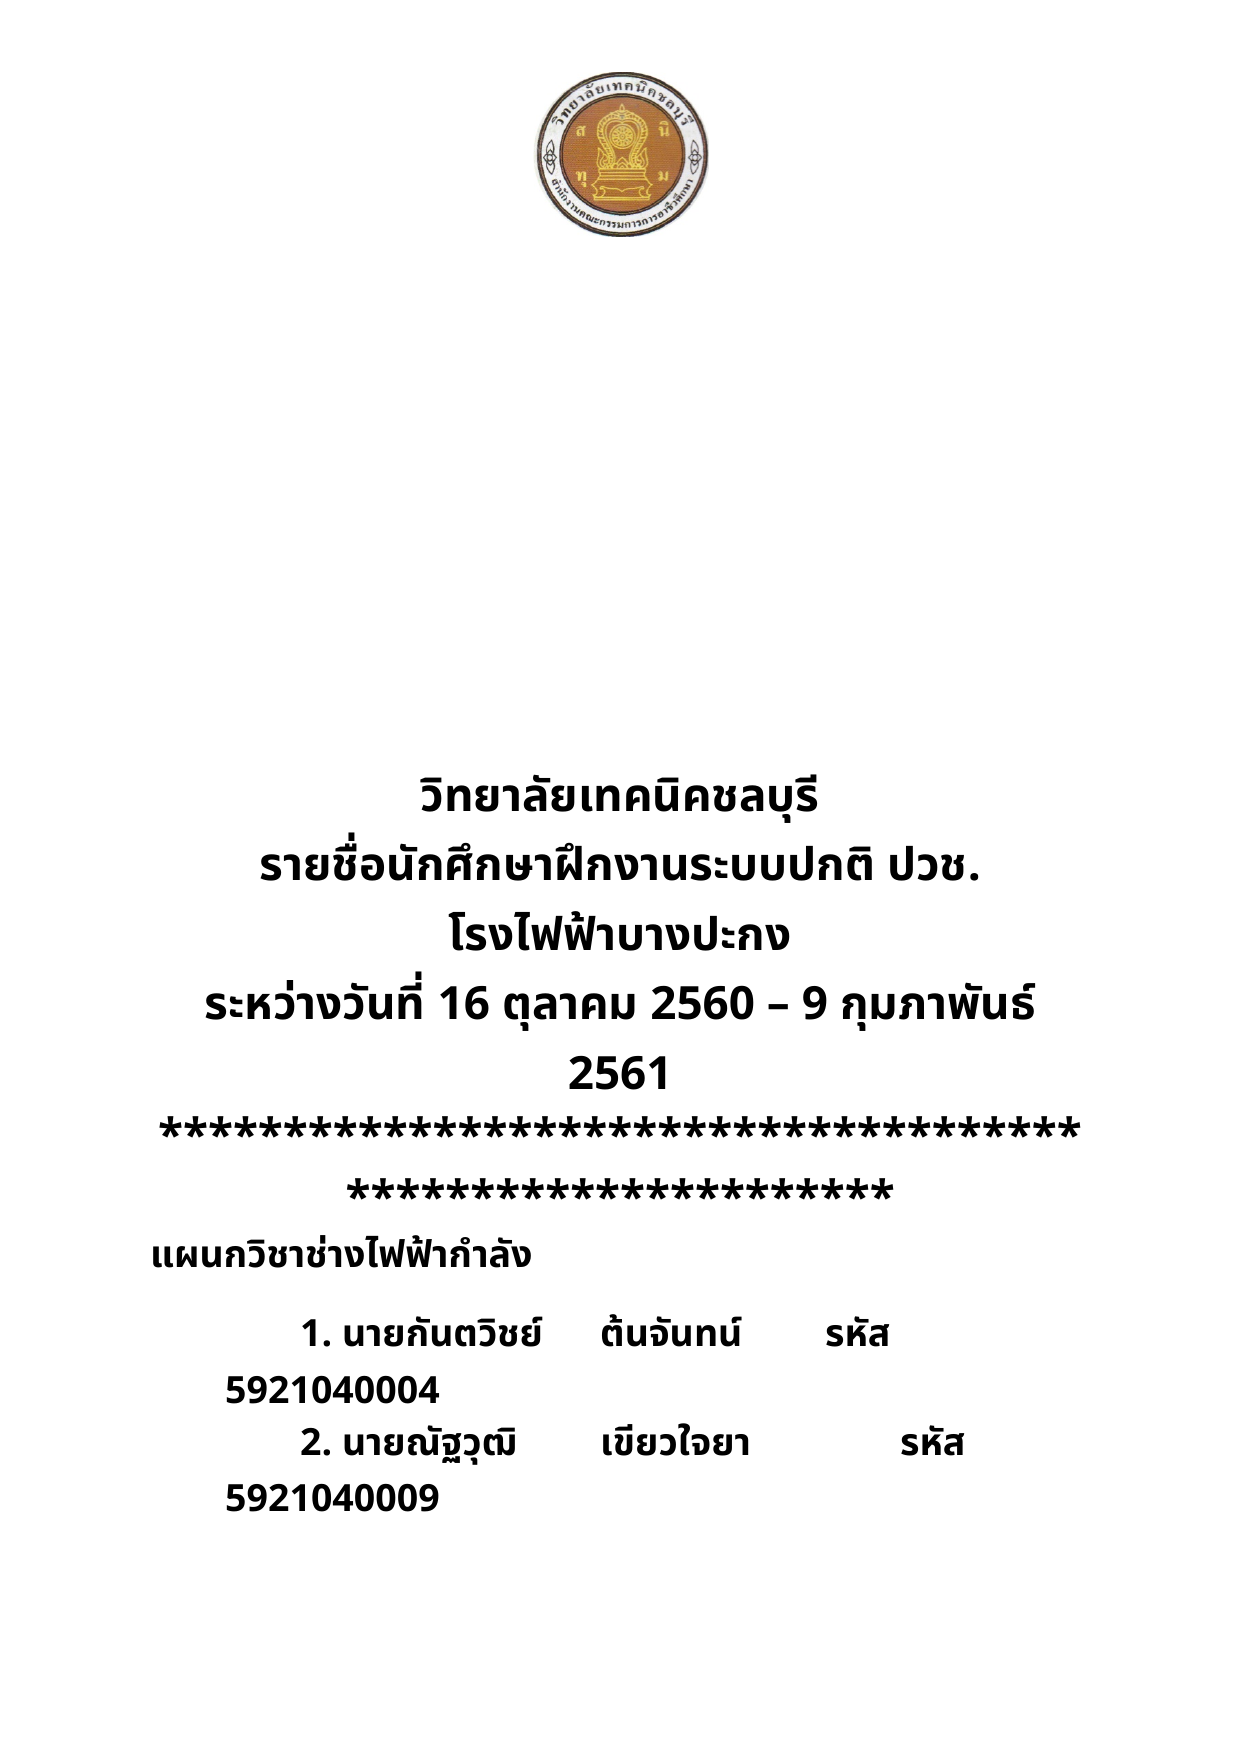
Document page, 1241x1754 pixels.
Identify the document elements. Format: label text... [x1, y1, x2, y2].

text แผนกวิชาช่างไฟฟ้ากำลัง [150, 1227, 1090, 1284]
text 1. นายกันตวิชย์ ต้นจันทน์ รหัส 5921040004 [150, 1307, 1090, 1415]
text วิทยาลัยเทคนิคชลบุรี [150, 762, 1090, 832]
text 2. นายณัฐวุฒิ เขียวใจยา รหัส 5921040009 [150, 1415, 1090, 1523]
text ระหว่างวันที่ 16 ตุลาคม 2560 – 9 กุมภาพันธ์ 2561 [150, 971, 1090, 1103]
text *********************************************************** [150, 1103, 1090, 1227]
picture [533, 72, 709, 235]
text รายชื่อนักศึกษาฝึกงานระบบปกติ ปวช. [150, 832, 1090, 901]
text โรงไฟฟ้าบางปะกง [150, 901, 1090, 971]
